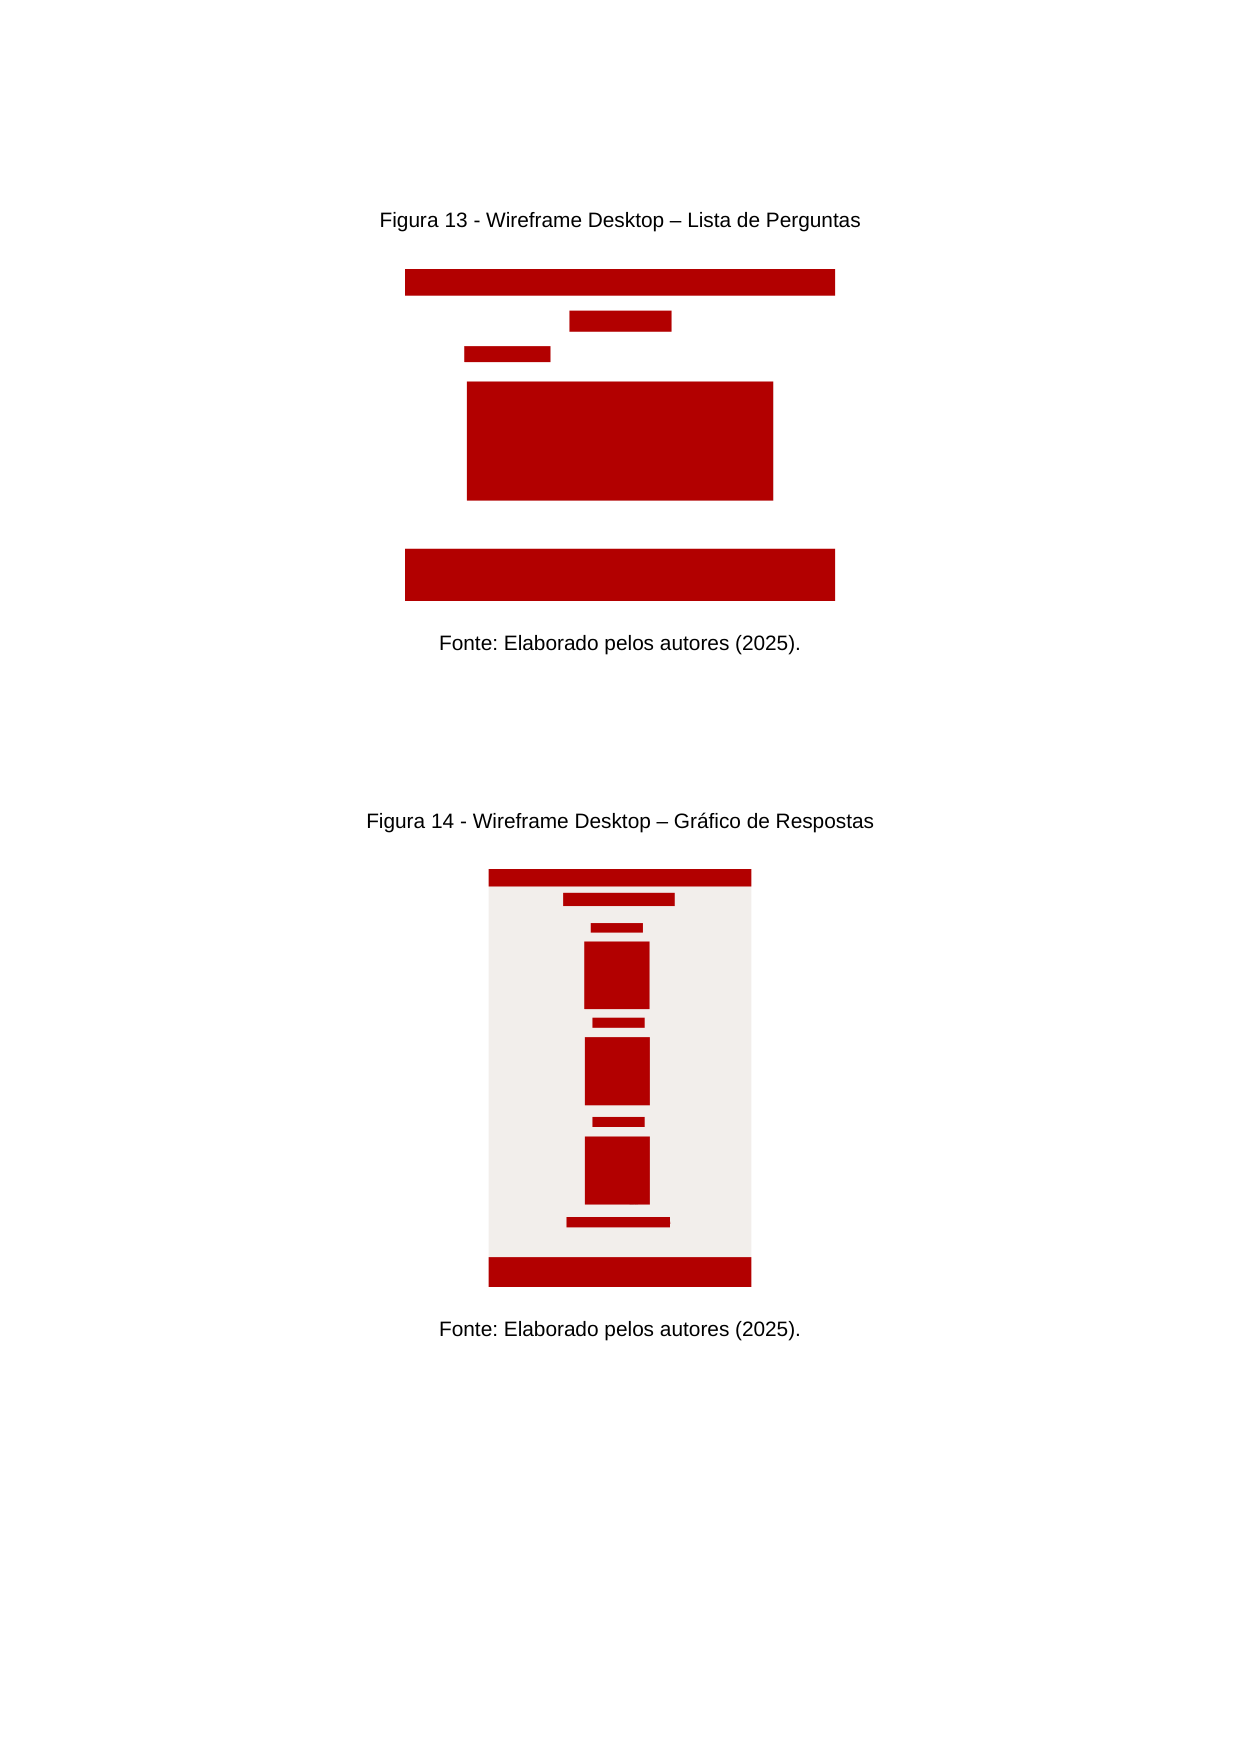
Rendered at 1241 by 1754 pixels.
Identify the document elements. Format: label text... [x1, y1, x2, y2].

picture [488, 869, 752, 1287]
text Figura 14 - Wireframe Desktop – Gráfico de Respostas [150, 809, 1090, 833]
text Fonte: Elaborado pelos autores (2025). [150, 631, 1090, 655]
text Figura 13 - Wireframe Desktop – Lista de Perguntas [150, 208, 1090, 232]
picture [405, 269, 836, 601]
text Fonte: Elaborado pelos autores (2025). [150, 1317, 1090, 1341]
